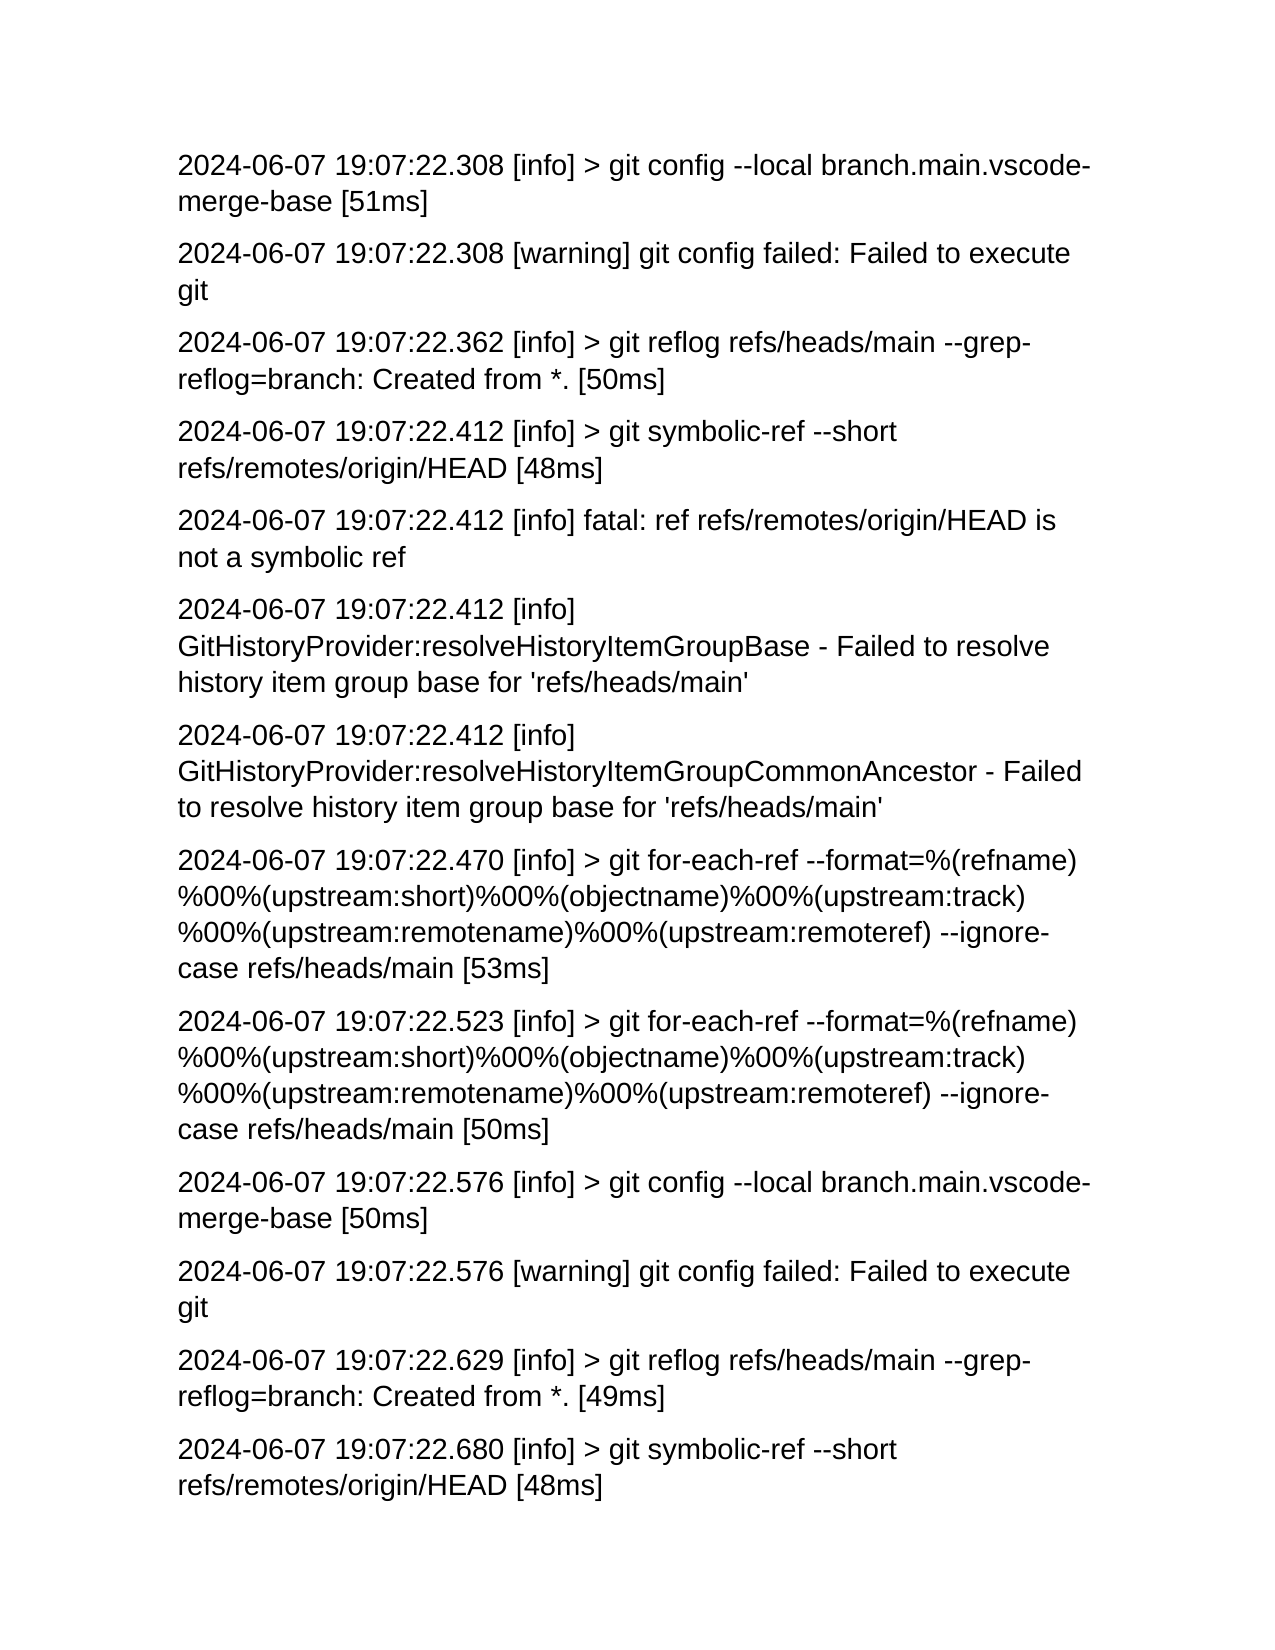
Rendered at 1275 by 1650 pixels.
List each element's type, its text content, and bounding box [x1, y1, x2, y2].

text 2024-06-07 19:07:22.412 [info] GitHistoryProvider:resolveHistoryItemGroupBase - Failed to resolve history item group base for 'refs/heads/main' [177, 592, 1098, 698]
text 2024-06-07 19:07:22.308 [info] > git config --local branch.main.vscode-merge-base [51ms] [177, 148, 1098, 217]
text 2024-06-07 19:07:22.523 [info] > git for-each-ref --format=%(refname)%00%(upstream:short)%00%(objectname)%00%(upstream:track)%00%(upstream:remotename)%00%(upstream:remoteref) --ignore-case refs/heads/main [50ms] [177, 1004, 1098, 1146]
text 2024-06-07 19:07:22.629 [info] > git reflog refs/heads/main --grep-reflog=branch: Created from *. [49ms] [177, 1343, 1098, 1413]
text 2024-06-07 19:07:22.362 [info] > git reflog refs/heads/main --grep-reflog=branch: Created from *. [50ms] [177, 326, 1098, 395]
text 2024-06-07 19:07:22.412 [info] fatal: ref refs/remotes/origin/HEAD is not a symbolic ref [177, 503, 1098, 573]
text 2024-06-07 19:07:22.412 [info] > git symbolic-ref --short refs/remotes/origin/HEAD [48ms] [177, 414, 1098, 484]
text 2024-06-07 19:07:22.470 [info] > git for-each-ref --format=%(refname)%00%(upstream:short)%00%(objectname)%00%(upstream:track)%00%(upstream:remotename)%00%(upstream:remoteref) --ignore-case refs/heads/main [53ms] [177, 843, 1098, 984]
text 2024-06-07 19:07:22.412 [info] GitHistoryProvider:resolveHistoryItemGroupCommonAncestor - Failed to resolve history item group base for 'refs/heads/main' [177, 717, 1098, 823]
text 2024-06-07 19:07:22.680 [info] > git symbolic-ref --short refs/remotes/origin/HEAD [48ms] [177, 1432, 1098, 1502]
text 2024-06-07 19:07:22.308 [warning] git config failed: Failed to execute git [177, 237, 1098, 306]
text 2024-06-07 19:07:22.576 [warning] git config failed: Failed to execute git [177, 1254, 1098, 1324]
text 2024-06-07 19:07:22.576 [info] > git config --local branch.main.vscode-merge-base [50ms] [177, 1165, 1098, 1235]
